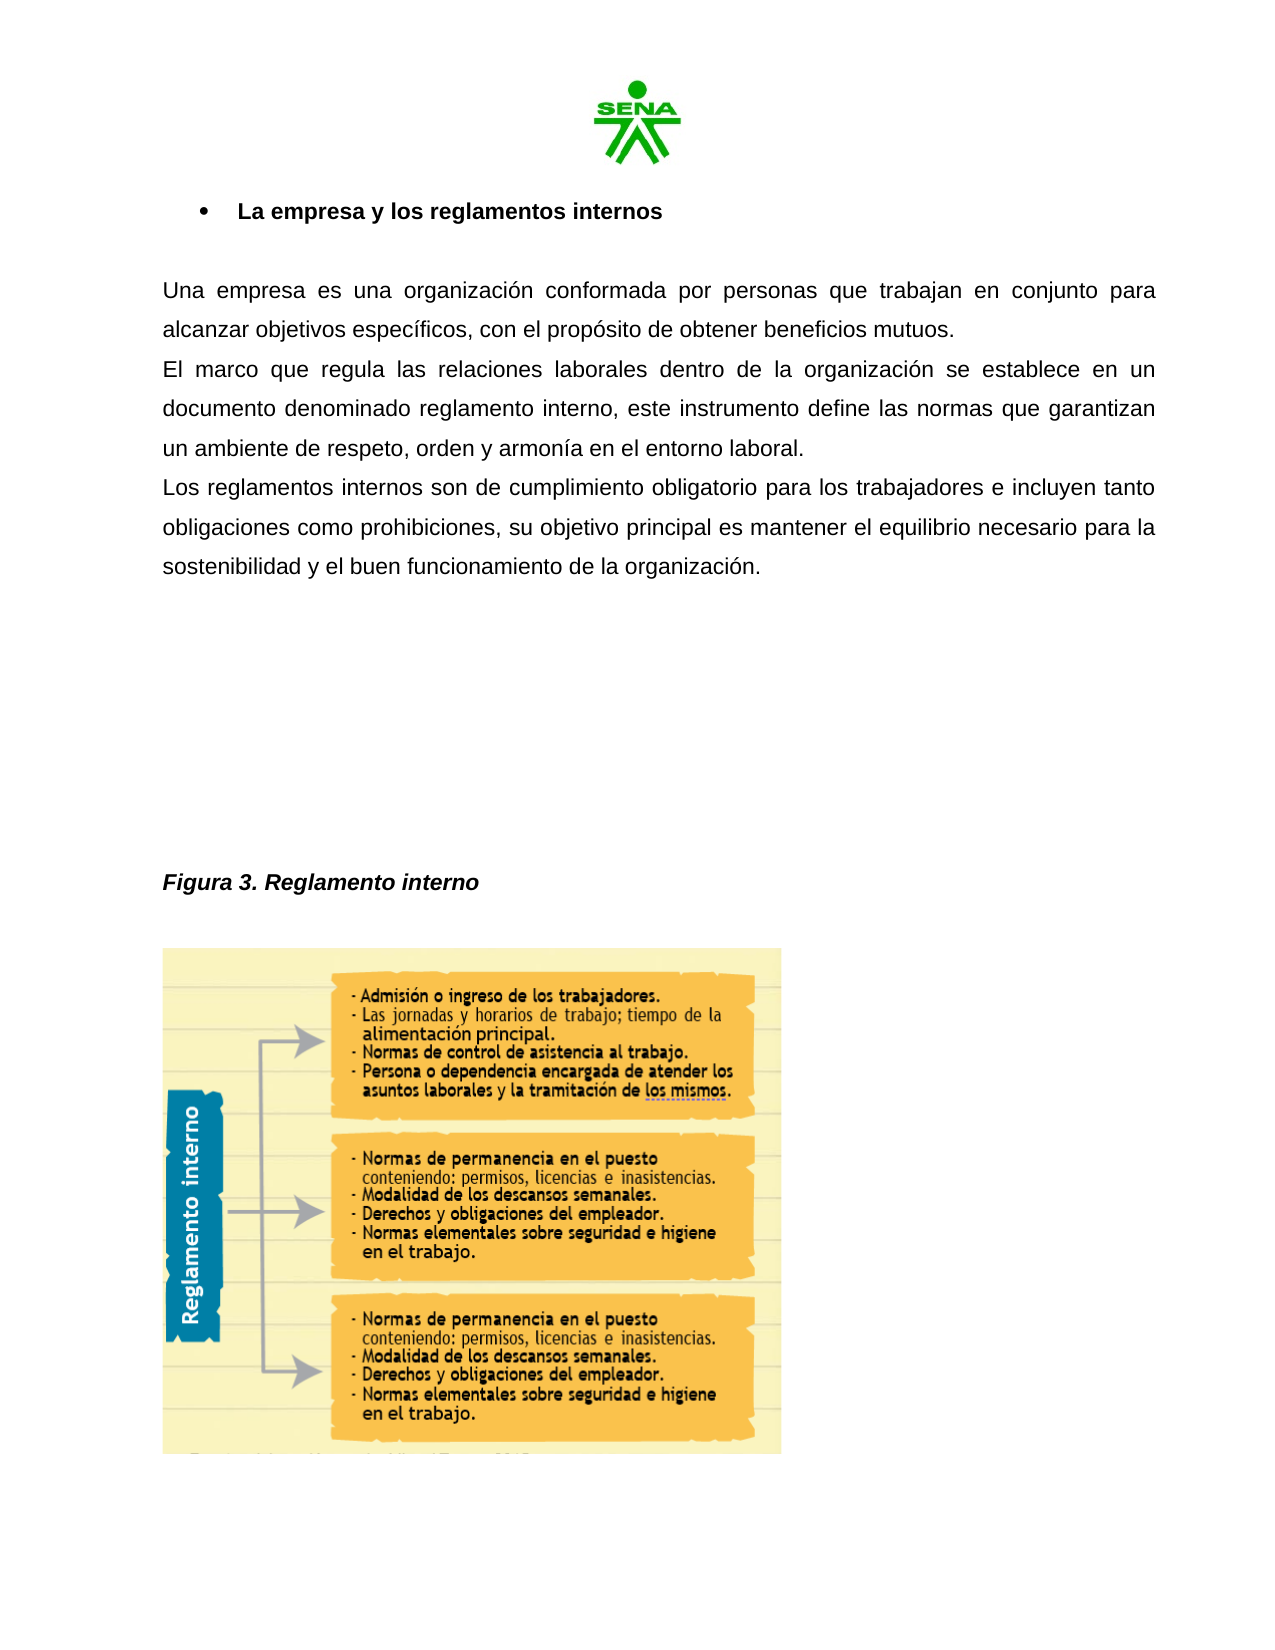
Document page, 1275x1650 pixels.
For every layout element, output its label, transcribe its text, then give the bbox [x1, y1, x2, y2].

list La empresa y los reglamentos internos [200, 198, 1157, 224]
text Una empresa es una organización conformada por personas que trabajan en conjunto para alcanzar objetivos específicos, con el propósito de obtener beneficios mutuos. [162, 277, 1157, 343]
text El marco que regula las relaciones laborales dentro de la organización se establece en un documento denominado reglamento interno, este instrumento define las normas que garantizan un ambiente de respeto, orden y armonía en el entorno laboral. [162, 356, 1157, 461]
text Figura 3. Reglamento interno [162, 869, 1157, 895]
picture [588, 75, 687, 172]
picture [162, 948, 782, 1454]
text Los reglamentos internos son de cumplimiento obligatorio para los trabajadores e incluyen tanto obligaciones como prohibiciones, su objetivo principal es mantener el equilibrio necesario para la sostenibilidad y el buen funcionamiento de la organización. [162, 474, 1157, 579]
